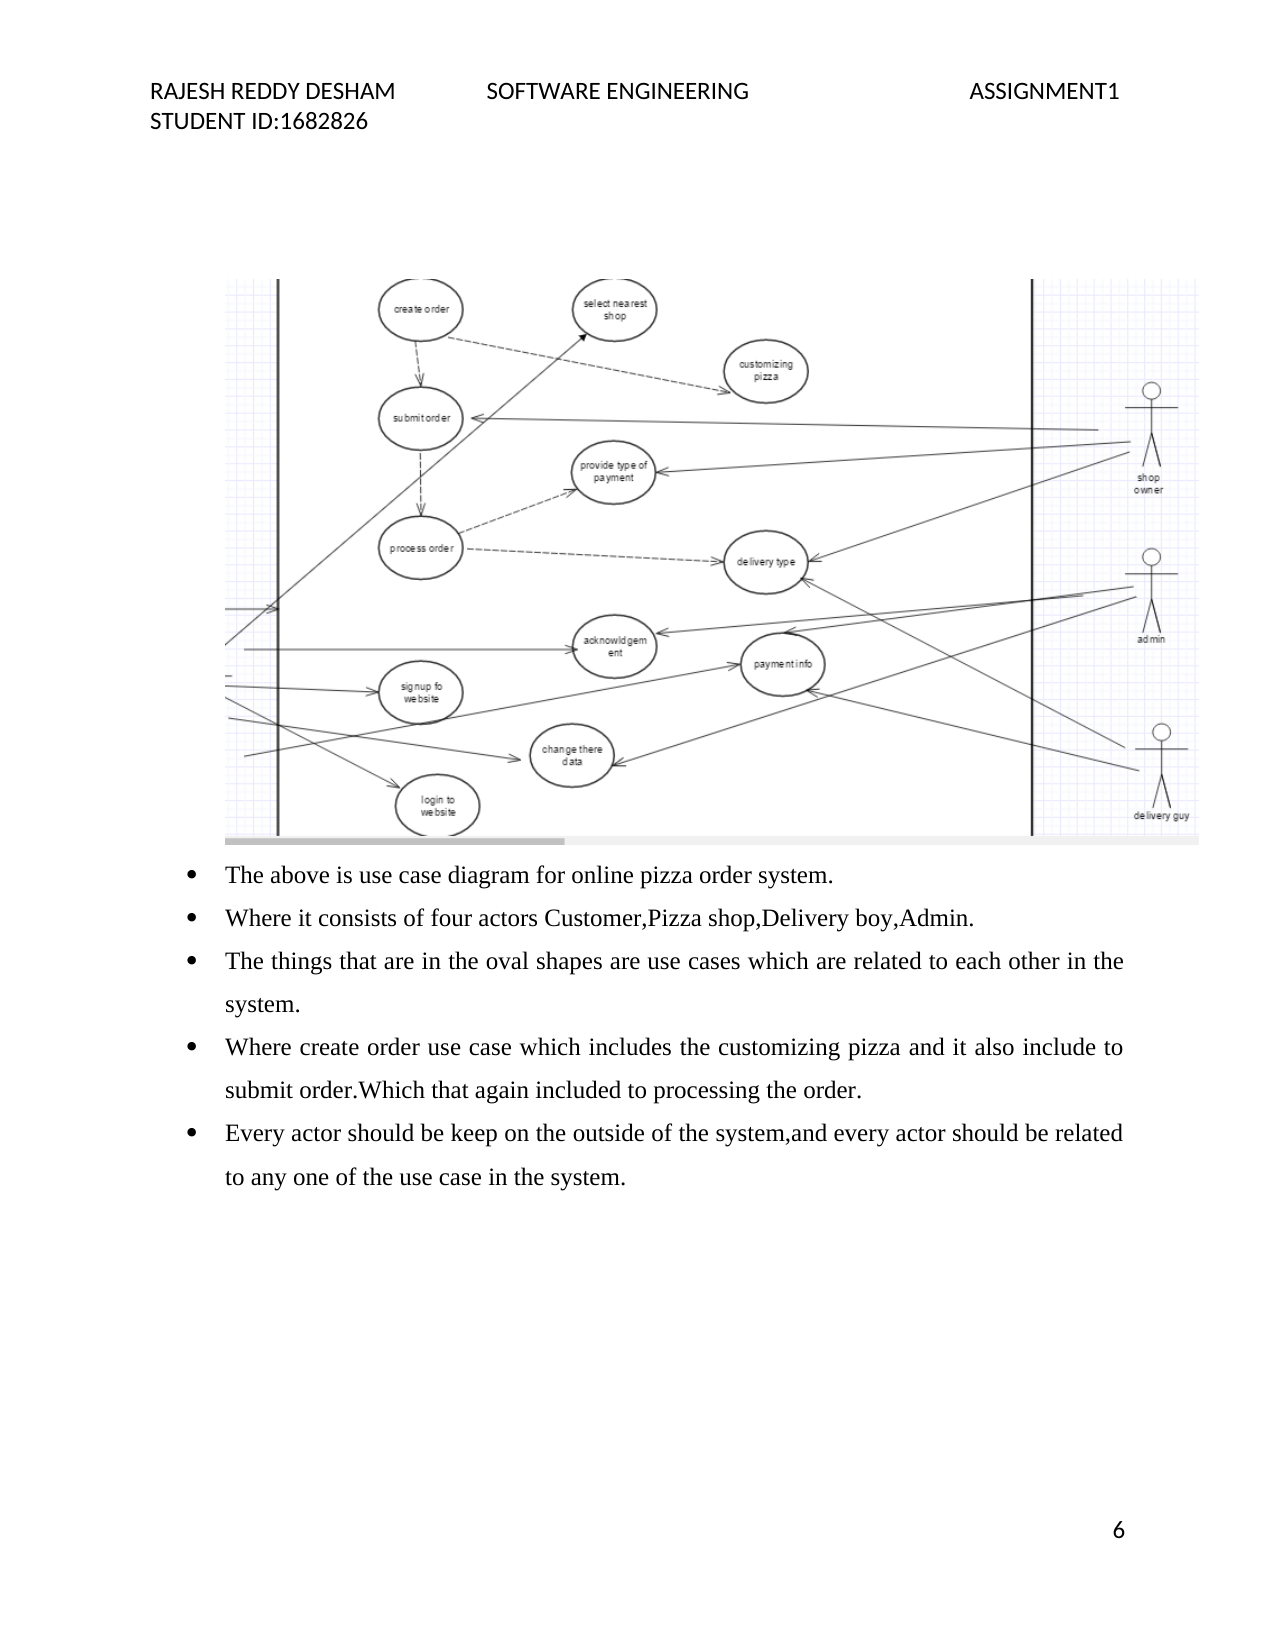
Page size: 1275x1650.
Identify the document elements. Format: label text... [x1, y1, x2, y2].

list The things that are in the oval shapes are use cases which are related to each other in the system. [187, 946, 1125, 1018]
list Where create order use case which includes the customizing pizza and it also include to submit order.Which that again included to processing the order. [187, 1032, 1125, 1104]
picture [225, 279, 1199, 845]
list Where it consists of four actors Customer,Pizza shop,Delivery boy,Admin. [187, 903, 1125, 932]
list Every actor should be keep on the outside of the system,and every actor should be related to any one of the use case in the system. [187, 1118, 1125, 1190]
list The above is use case diagram for online pizza order system. [187, 860, 1125, 888]
